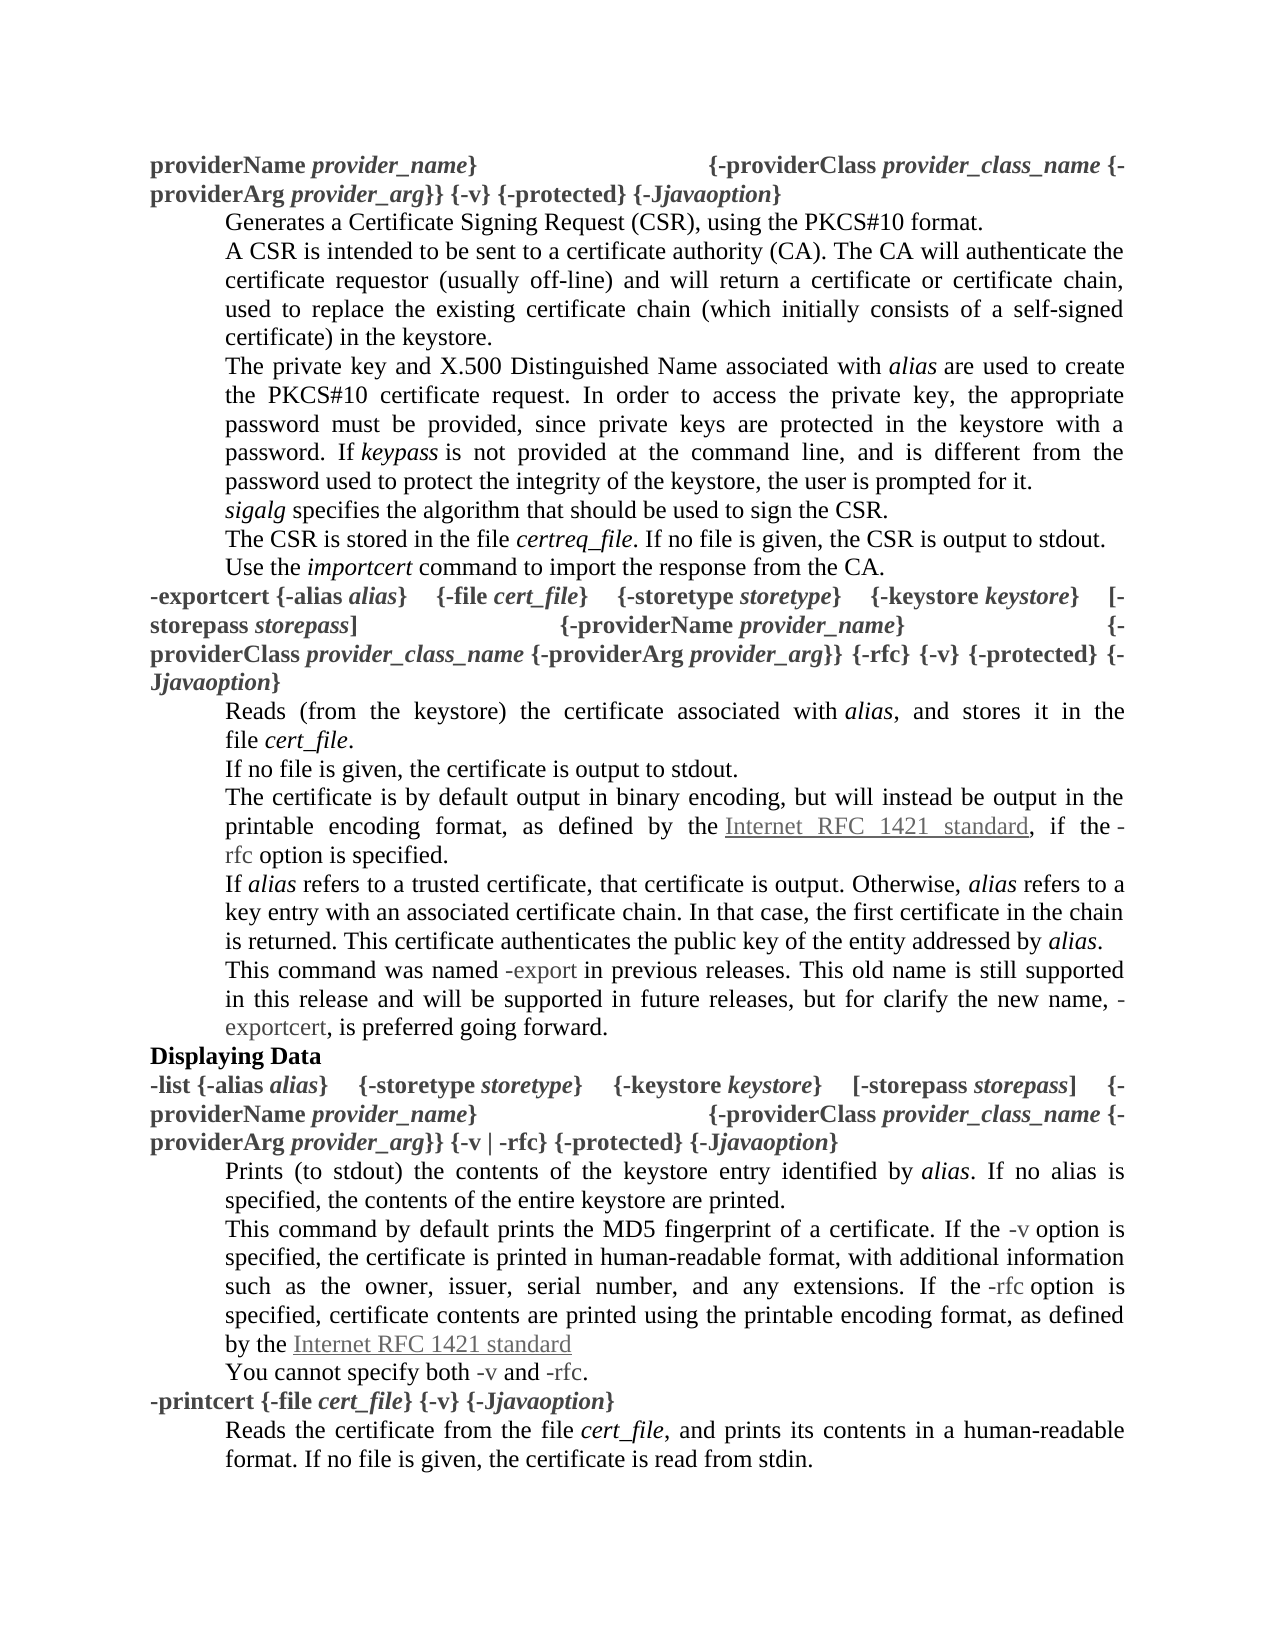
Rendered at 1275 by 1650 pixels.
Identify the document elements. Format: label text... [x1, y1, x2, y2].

text sigalg specifies the algorithm that should be used to sign the CSR. [225, 495, 1125, 524]
text If alias refers to a trusted certificate, that certificate is output. Otherwise, alias refers to a key entry with an associated certificate chain. In that case, the first certificate in the chain is returned. This certificate authenticates the public key of the entity addressed by alias. [225, 869, 1125, 955]
text This command was named -export in previous releases. This old name is still supported in this release and will be supported in future releases, but for clarify the new name, -exportcert, is preferred going forward. [225, 955, 1125, 1041]
text The private key and X.500 Distinguished Name associated with alias are used to create the PKCS#10 certificate request. In order to access the private key, the appropriate password must be provided, since private keys are protected in the keystore with a password. If keypass is not provided at the command line, and is different from the password used to protect the integrity of the keystore, the user is prompted for it. [225, 351, 1125, 495]
text Reads (from the keystore) the certificate associated with alias, and stores it in the file cert_file. [225, 696, 1125, 754]
text The CSR is stored in the file certreq_file. If no file is given, the CSR is output to stdout. [225, 524, 1125, 552]
text You cannot specify both -v and -rfc. [225, 1357, 1125, 1386]
text Use the importcert command to import the response from the CA. [225, 552, 1125, 581]
text -exportcert {-alias alias} {-file cert_file} {-storetype storetype} {-keystore keystore} [-storepass storepass] {-providerName provider_name} {-providerClass provider_class_name {-providerArg provider_arg}} {-rfc} {-v} {-protected} {-Jjavaoption} [150, 581, 1125, 696]
text The certificate is by default output in binary encoding, but will instead be output in the printable encoding format, as defined by the Internet RFC 1421 standard, if the -rfc option is specified. [225, 782, 1125, 869]
text Reads the certificate from the file cert_file, and prints its contents in a human-readable format. If no file is given, the certificate is read from stdin. [225, 1415, 1125, 1472]
text -list {-alias alias} {-storetype storetype} {-keystore keystore} [-storepass storepass] {-providerName provider_name} {-providerClass provider_class_name {-providerArg provider_arg}} {-v | -rfc} {-protected} {-Jjavaoption} [150, 1070, 1125, 1156]
text Prints (to stdout) the contents of the keystore entry identified by alias. If no alias is specified, the contents of the entire keystore are printed. [225, 1156, 1125, 1214]
text -printcert {-file cert_file} {-v} {-Jjavaoption} [150, 1386, 1125, 1415]
text If no file is given, the certificate is output to stdout. [225, 754, 1125, 782]
subtitle Displaying Data [150, 1041, 1125, 1070]
text Generates a Certificate Signing Request (CSR), using the PKCS#10 format. [225, 207, 1125, 236]
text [150, 150, 1125, 207]
text This command by default prints the MD5 fingerprint of a certificate. If the -v option is specified, the certificate is printed in human-readable format, with additional information such as the owner, issuer, serial number, and any extensions. If the -rfc option is specified, certificate contents are printed using the printable encoding format, as defined by the Internet RFC 1421 standard [225, 1214, 1125, 1357]
text A CSR is intended to be sent to a certificate authority (CA). The CA will authenticate the certificate requestor (usually off-line) and will return a certificate or certificate chain, used to replace the existing certificate chain (which initially consists of a self-signed certificate) in the keystore. [225, 236, 1125, 351]
